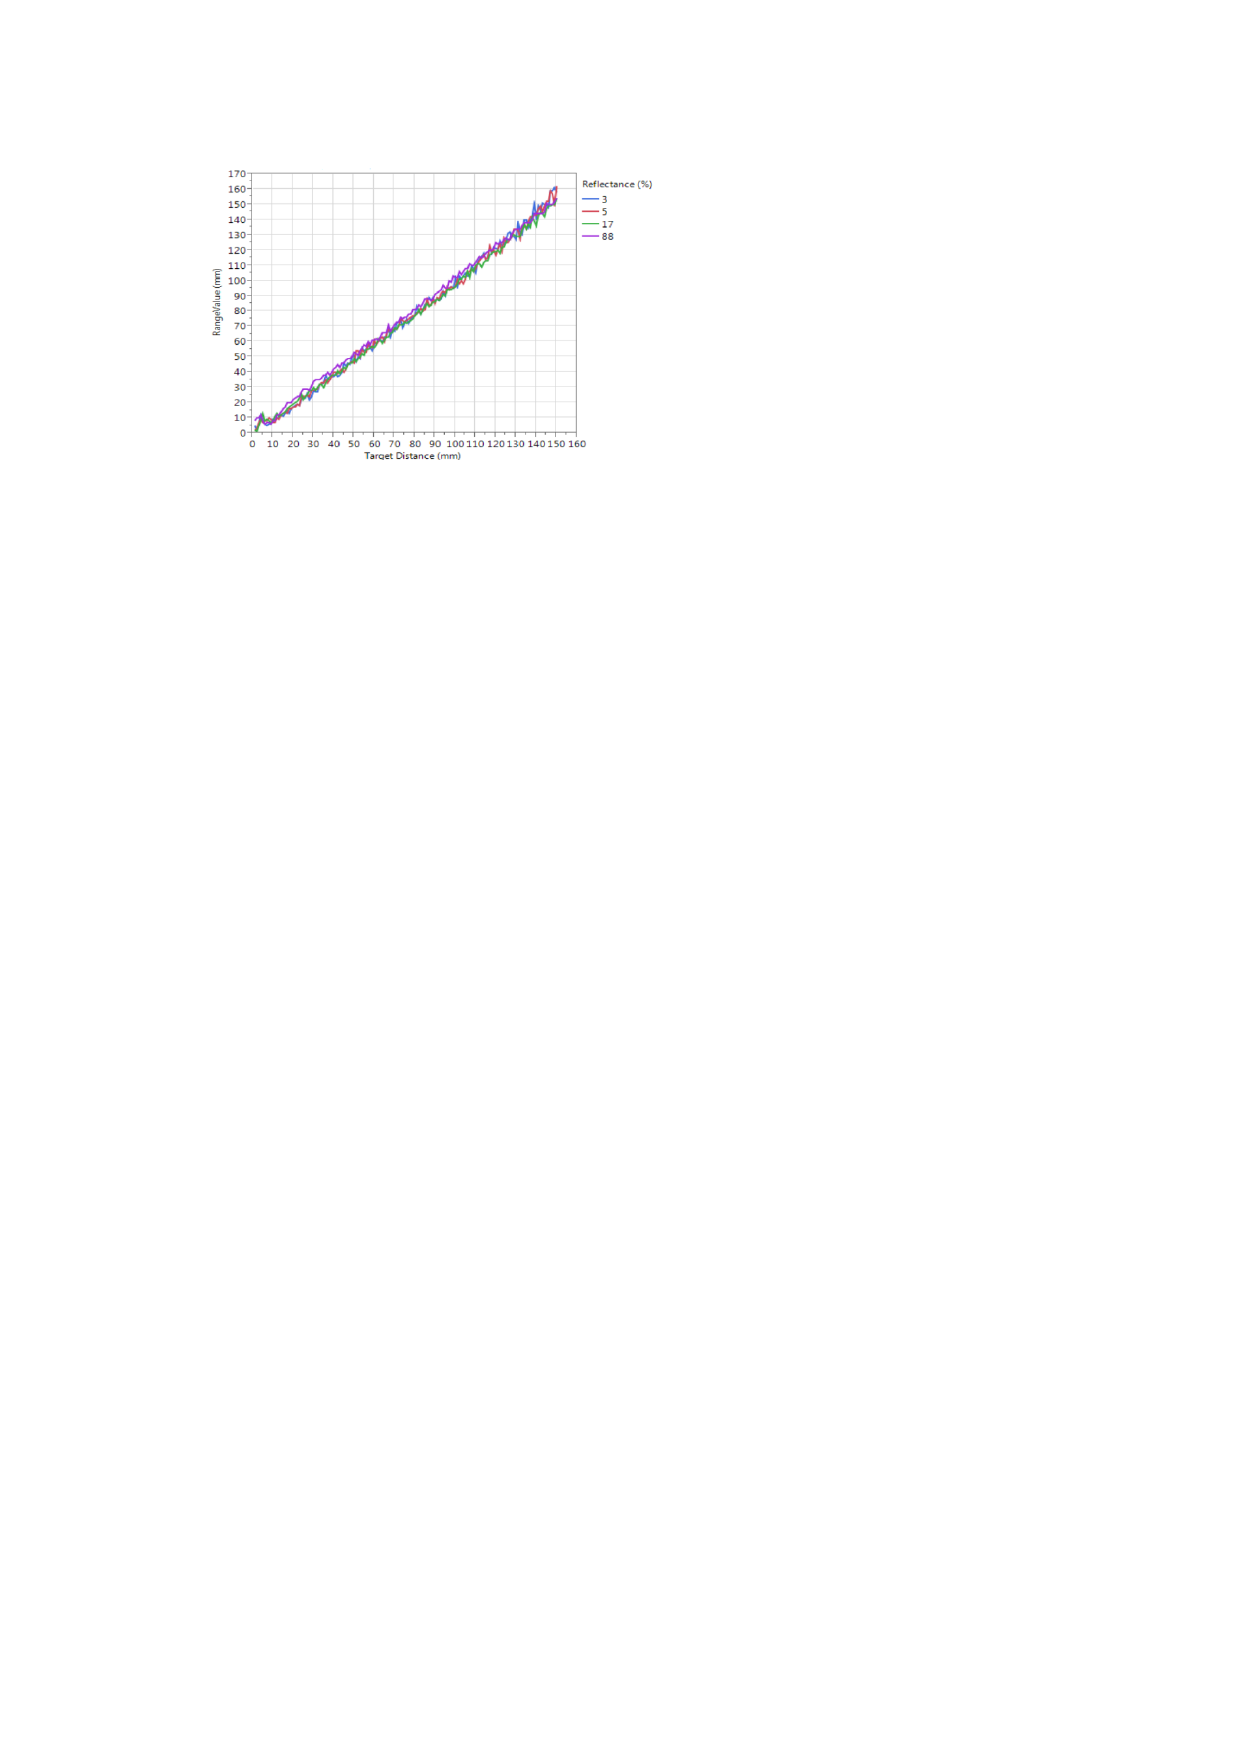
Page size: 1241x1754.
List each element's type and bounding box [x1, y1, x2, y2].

picture [209, 162, 654, 460]
